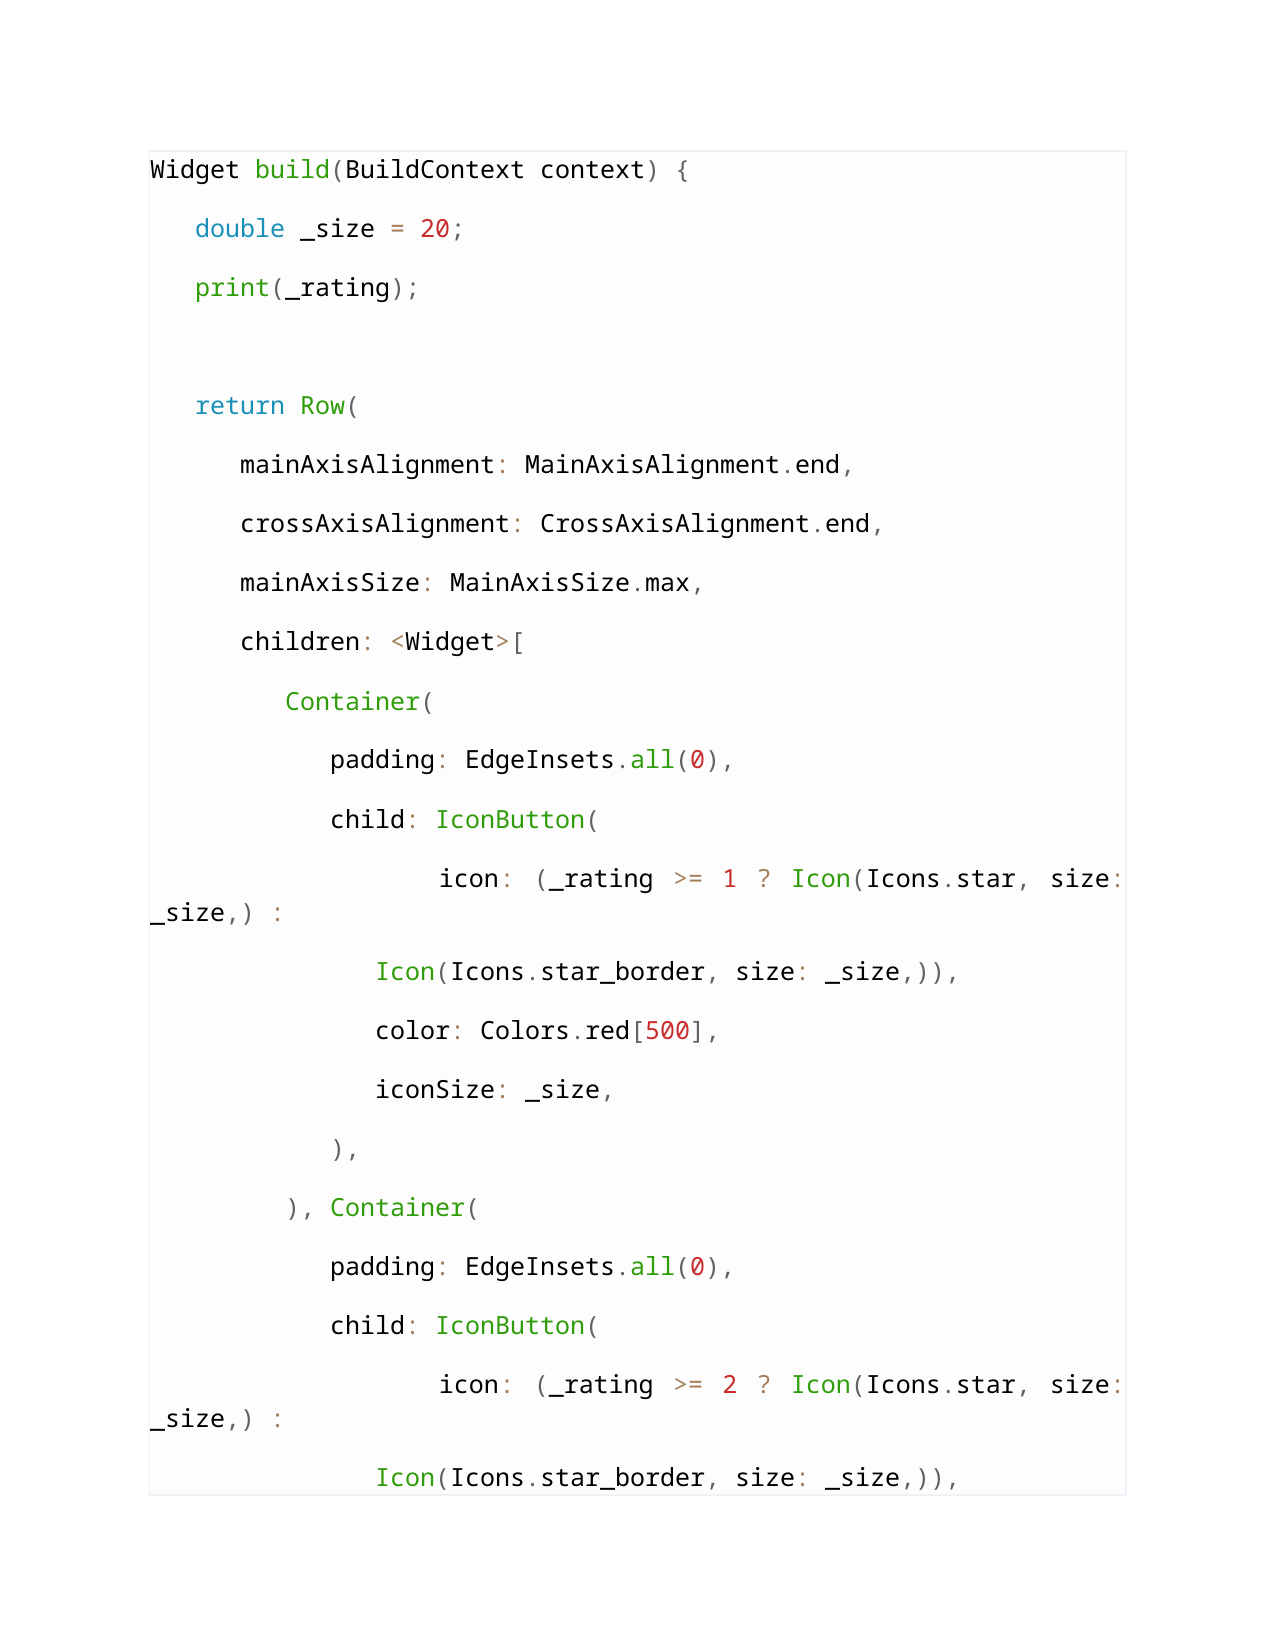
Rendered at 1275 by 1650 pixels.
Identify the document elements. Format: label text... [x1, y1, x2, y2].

text padding: EdgeInsets.all(0), [150, 741, 1125, 776]
text icon: (_rating >= 1 ? Icon(Icons.star, size: _size,) : [150, 859, 1125, 928]
text icon: (_rating >= 2 ? Icon(Icons.star, size: _size,) : [150, 1365, 1125, 1435]
text ), [150, 1129, 1125, 1165]
text double _size = 20; [150, 209, 1125, 245]
text padding: EdgeInsets.all(0), [150, 1247, 1125, 1283]
text mainAxisAlignment: MainAxisAlignment.end, [150, 445, 1125, 481]
text Icon(Icons.star_border, size: _size,)), [150, 1458, 1125, 1494]
text Widget build(BuildContext context) { [150, 152, 1125, 186]
text crossAxisAlignment: CrossAxisAlignment.end, [150, 504, 1125, 540]
text child: IconButton( [150, 1306, 1125, 1342]
text color: Colors.red[500], [150, 1011, 1125, 1047]
text iconSize: _size, [150, 1070, 1125, 1106]
text children: <Widget>[ [150, 622, 1125, 658]
text Container( [150, 682, 1125, 717]
text print(_rating); [150, 268, 1125, 304]
text ), Container( [150, 1188, 1125, 1224]
text child: IconButton( [150, 800, 1125, 835]
text Icon(Icons.star_border, size: _size,)), [150, 952, 1125, 987]
text mainAxisSize: MainAxisSize.max, [150, 563, 1125, 599]
text return Row( [150, 386, 1125, 422]
